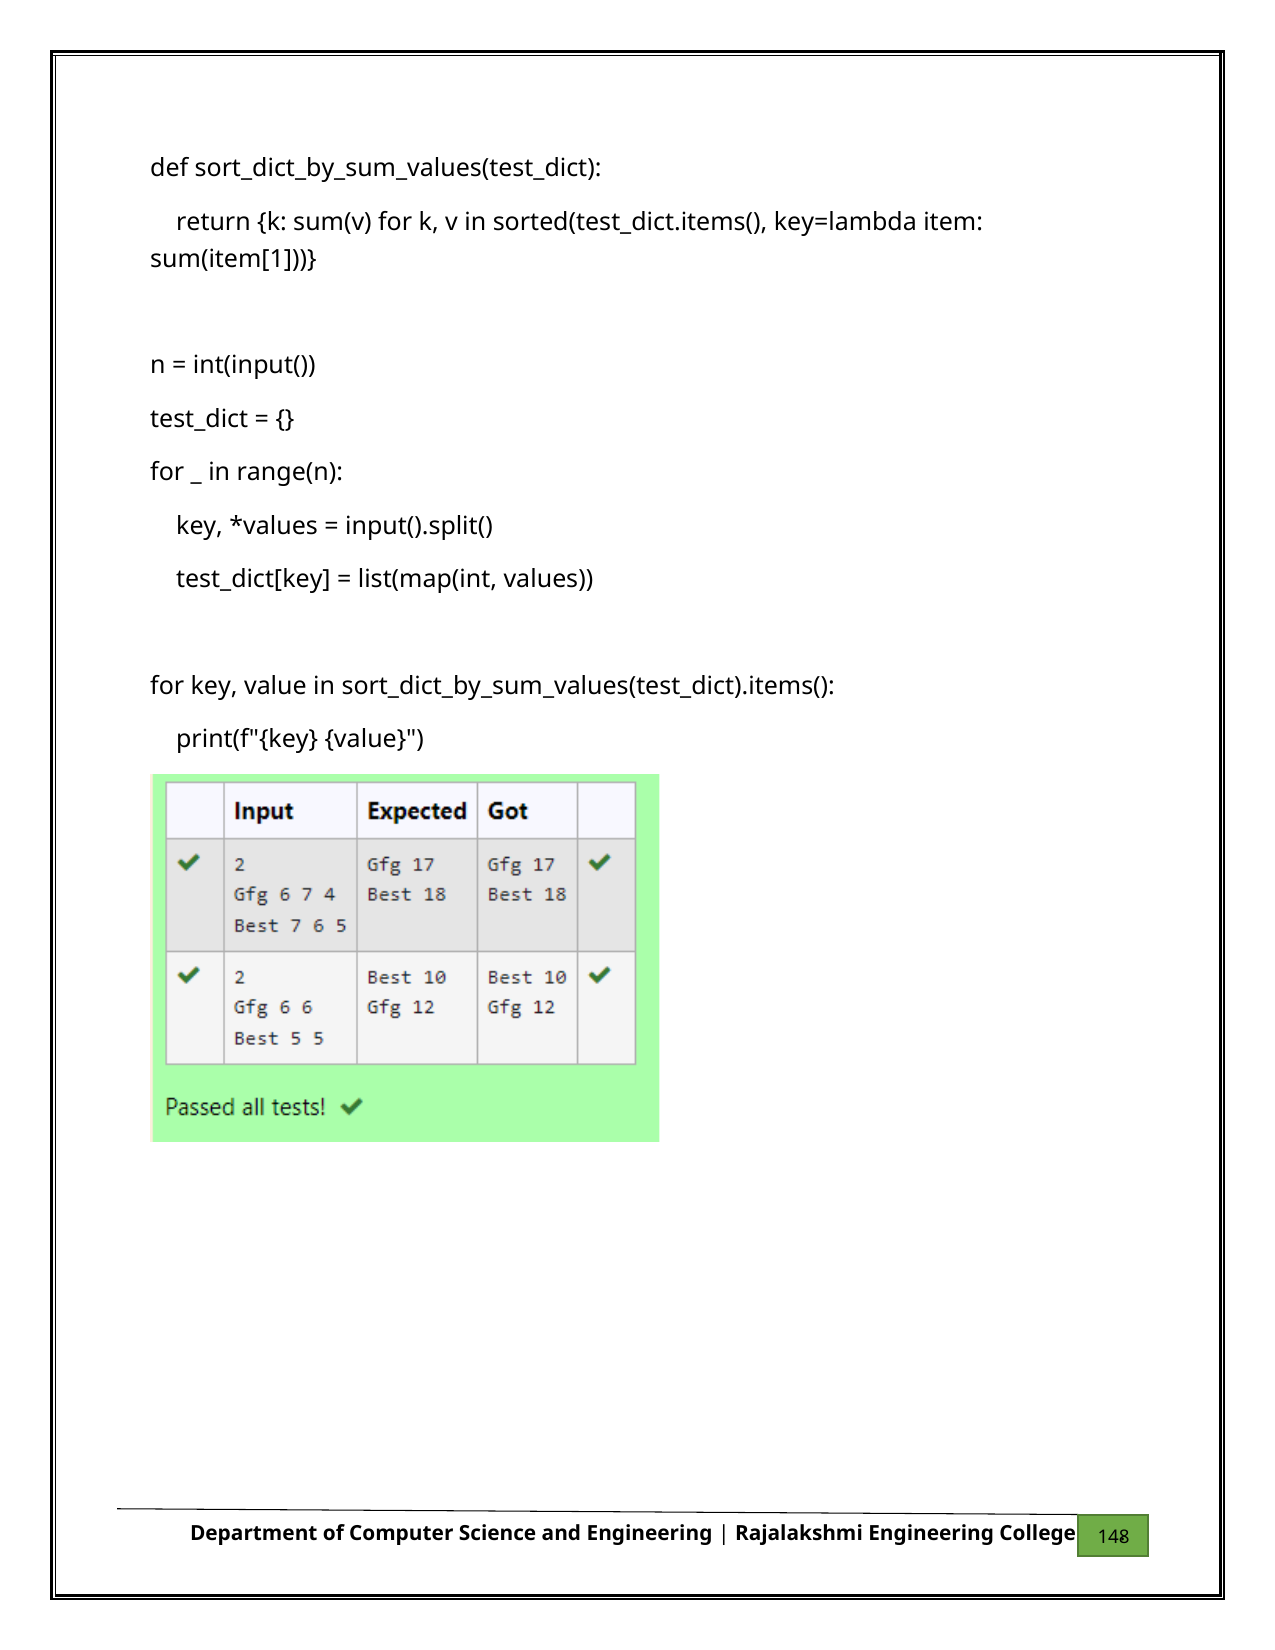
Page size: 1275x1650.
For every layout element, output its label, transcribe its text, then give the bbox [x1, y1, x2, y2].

text test_dict = {} [150, 401, 1125, 434]
text for _ in range(n): [150, 454, 1125, 488]
text key, *values = input().split() [150, 507, 1125, 541]
text return {k: sum(v) for k, v in sorted(test_dict.items(), key=lambda item: sum(item[1]))} [150, 203, 1125, 274]
text def sort_dict_by_sum_values(test_dict): [150, 150, 1125, 184]
text print(f"{key} {value}") [150, 721, 1125, 755]
text n = int(input()) [150, 347, 1125, 381]
picture [150, 774, 660, 1142]
text for key, value in sort_dict_by_sum_values(test_dict).items(): [150, 668, 1125, 702]
text test_dict[key] = list(map(int, values)) [150, 561, 1125, 595]
